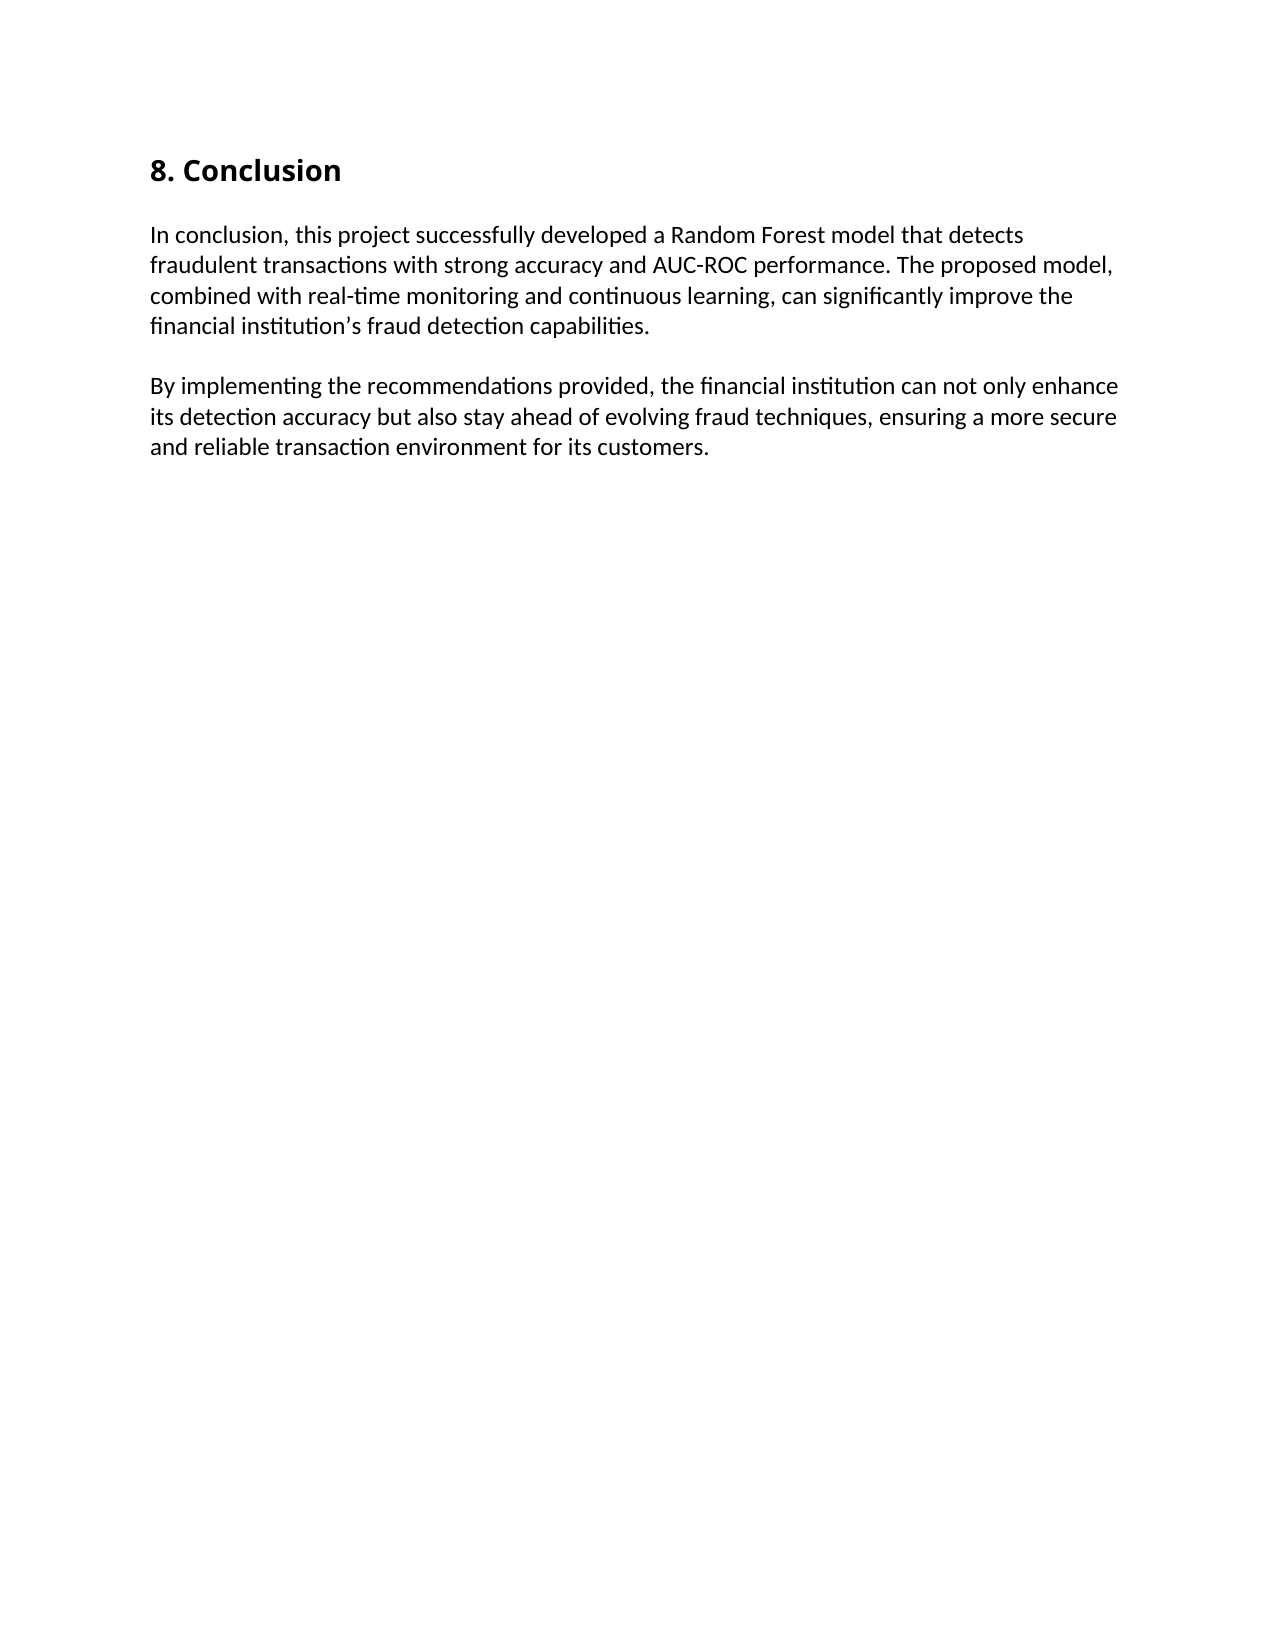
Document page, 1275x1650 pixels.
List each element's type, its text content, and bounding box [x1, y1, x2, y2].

text In conclusion, this project successfully developed a Random Forest model that detects fraudulent transactions with strong accuracy and AUC-ROC performance. The proposed model, combined with real-time monitoring and continuous learning, can significantly improve the financial institution’s fraud detection capabilities. [150, 219, 1125, 341]
text 8. Conclusion [150, 150, 1125, 190]
text By implementing the recommendations provided, the financial institution can not only enhance its detection accuracy but also stay ahead of evolving fraud techniques, ensuring a more secure and reliable transaction environment for its customers. [150, 370, 1125, 462]
